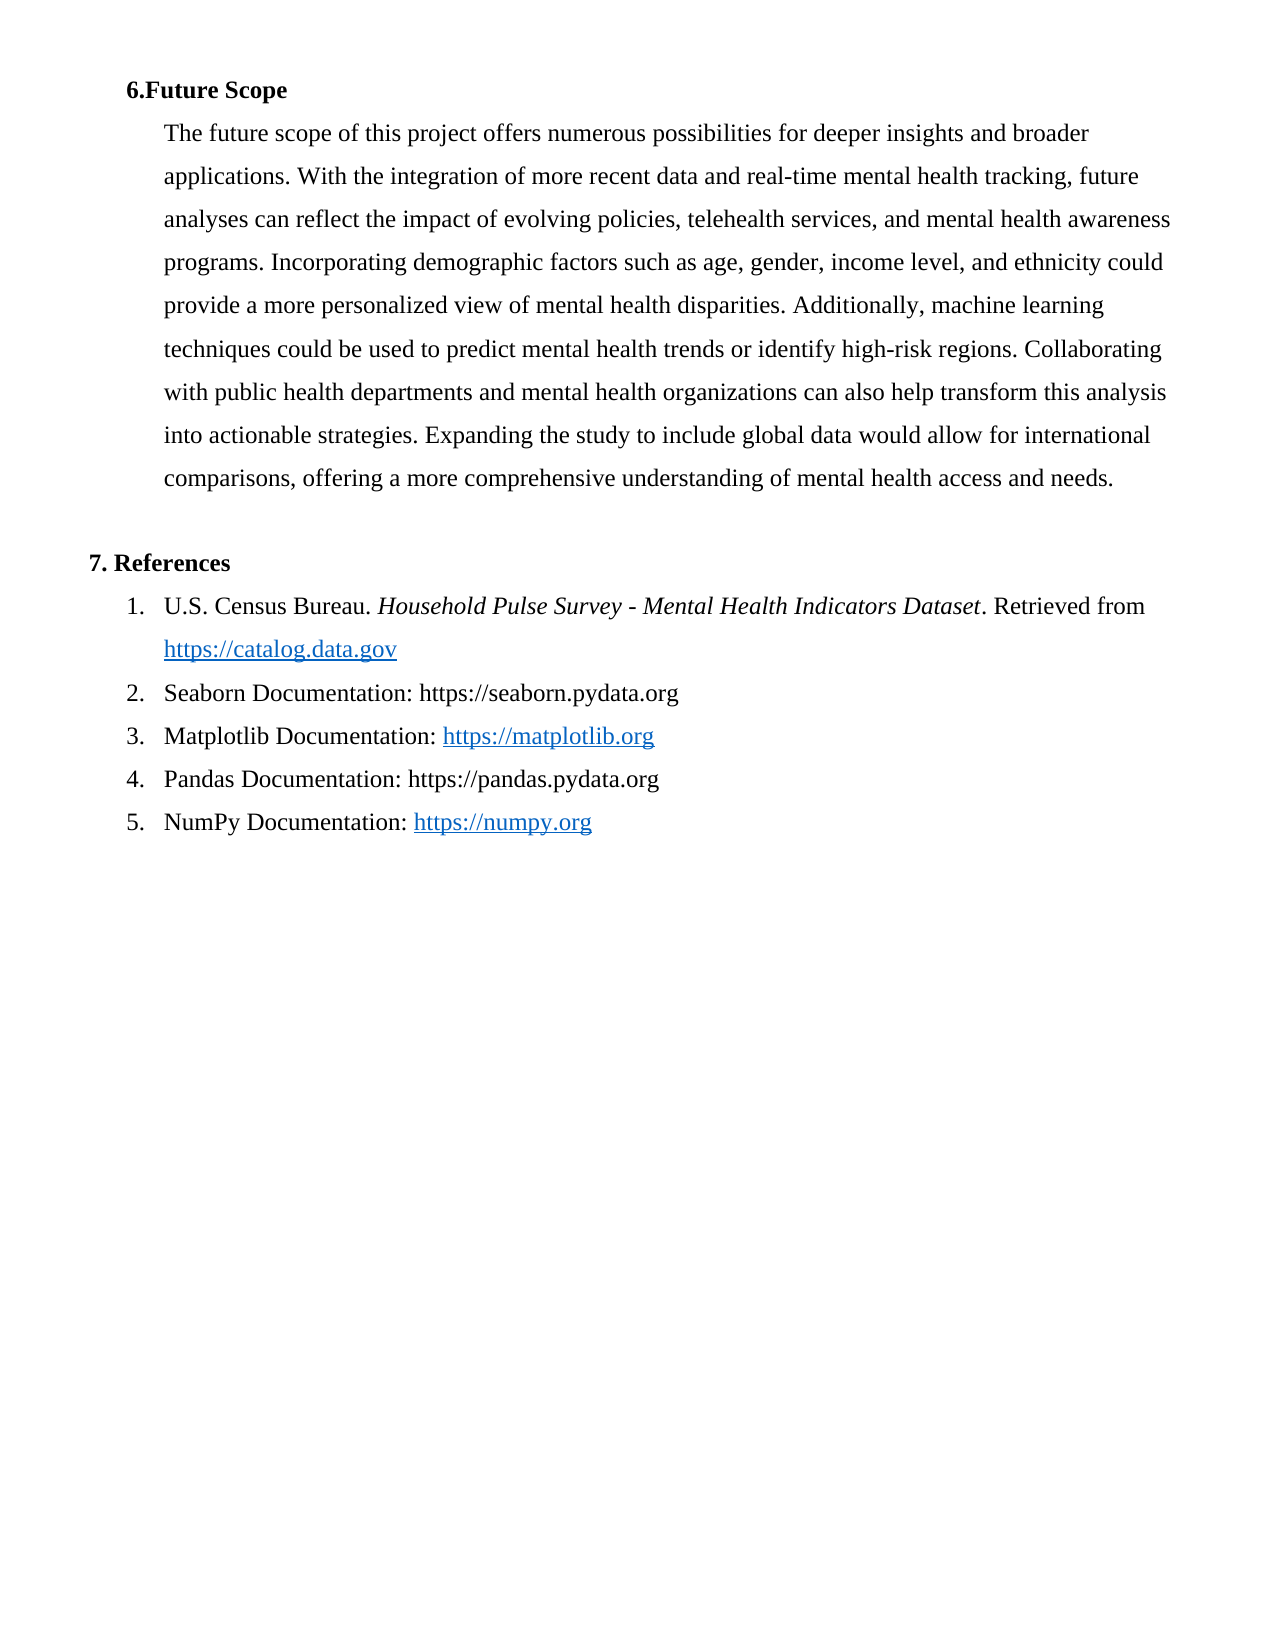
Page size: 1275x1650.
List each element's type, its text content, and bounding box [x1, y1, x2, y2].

text The future scope of this project offers numerous possibilities for deeper insights and broader applications. With the integration of more recent data and real-time mental health tracking, future analyses can reflect the impact of evolving policies, telehealth services, and mental health awareness programs. Incorporating demographic factors such as age, gender, income level, and ethnicity could provide a more personalized view of mental health disparities. Additionally, machine learning techniques could be used to predict mental health trends or identify high-risk regions. Collaborating with public health departments and mental health organizations can also help transform this analysis into actionable strategies. Expanding the study to include global data would allow for international comparisons, offering a more comprehensive understanding of mental health access and needs. [164, 118, 1200, 492]
list NumPy Documentation: https://numpy.org [126, 807, 1200, 836]
list Pandas Documentation: https://pandas.pydata.org [126, 764, 1200, 793]
list Seaborn Documentation: https://seaborn.pydata.org [126, 678, 1200, 706]
list Matplotlib Documentation: https://matplotlib.org [126, 721, 1200, 749]
text 6.Future Scope [126, 75, 1200, 104]
list U.S. Census Bureau. Household Pulse Survey - Mental Health Indicators Dataset. Retrieved from https://catalog.data.gov [126, 591, 1200, 663]
text 7. References [89, 548, 1200, 577]
